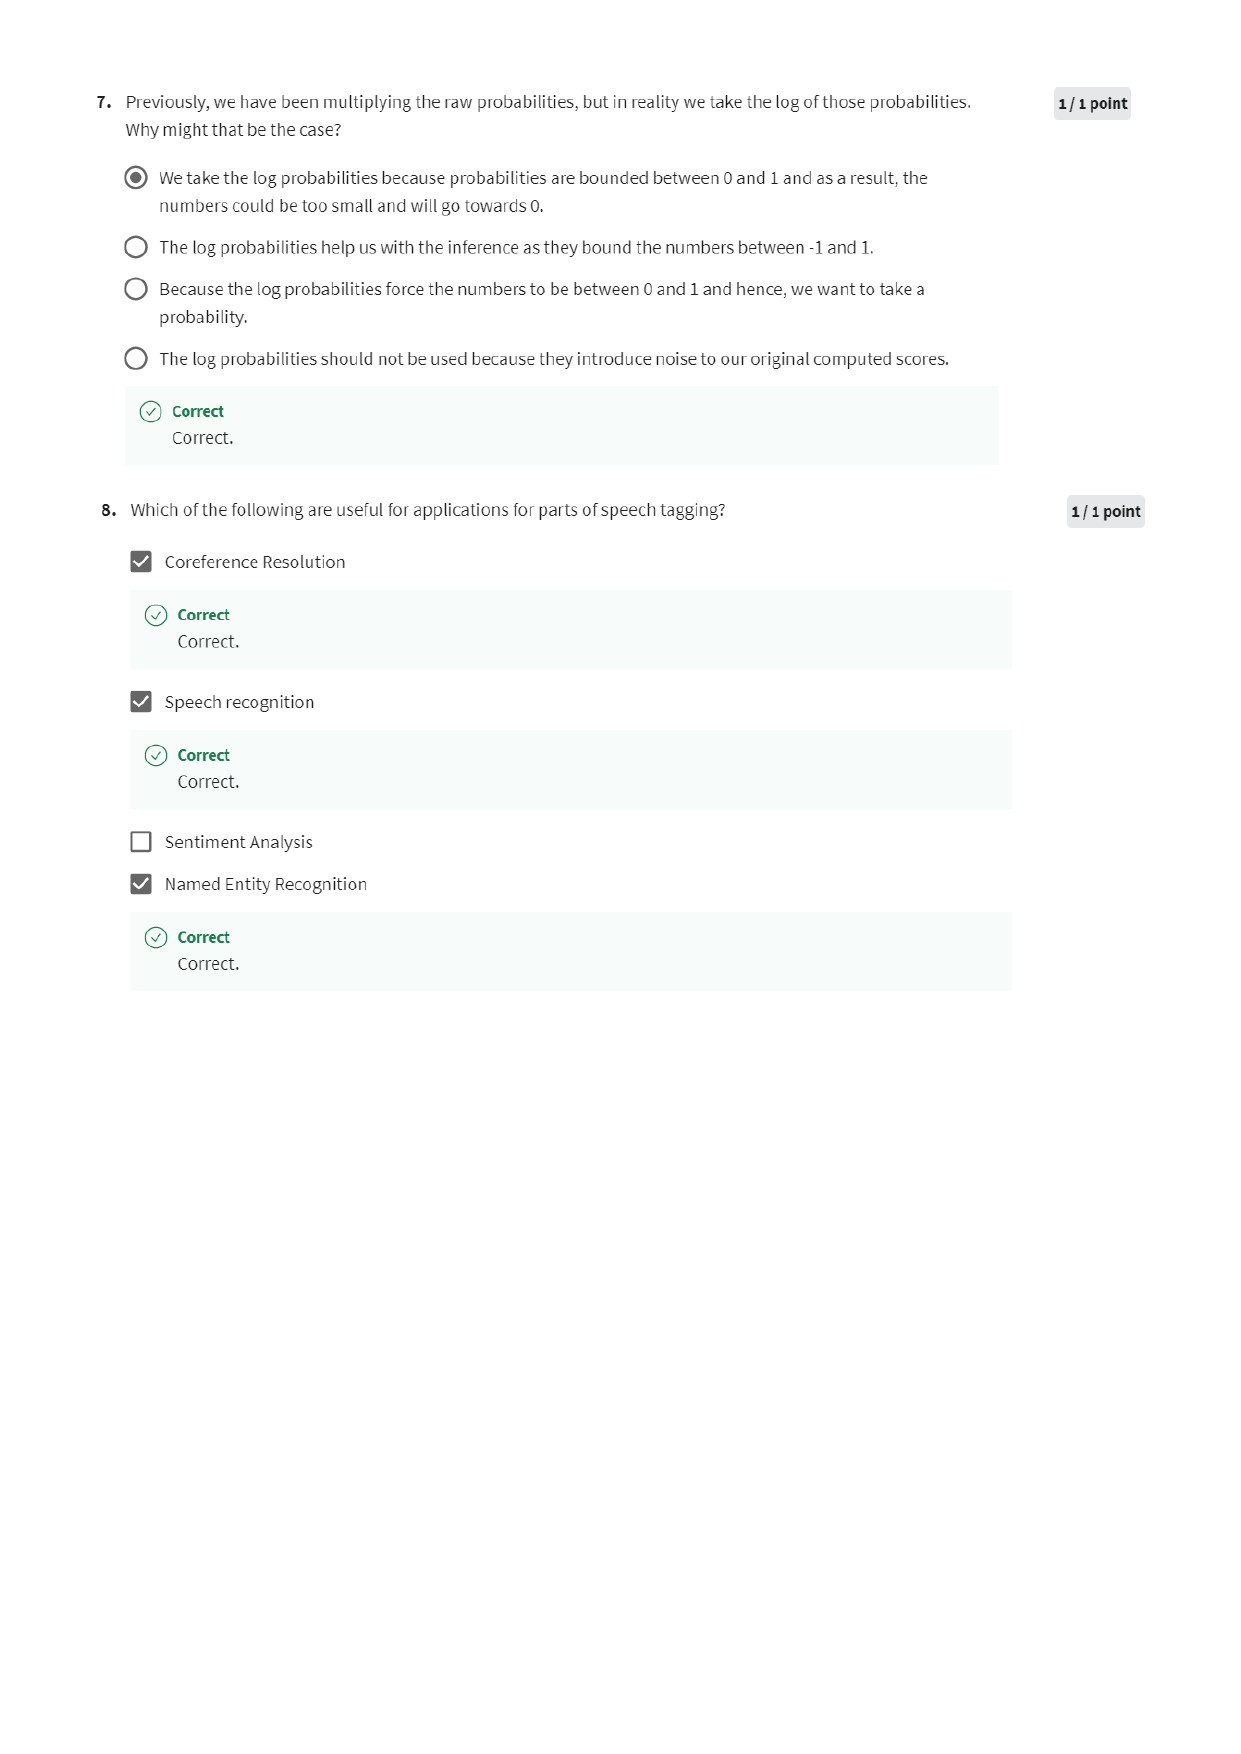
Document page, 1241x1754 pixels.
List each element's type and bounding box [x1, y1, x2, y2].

picture [75, 75, 1166, 1016]
